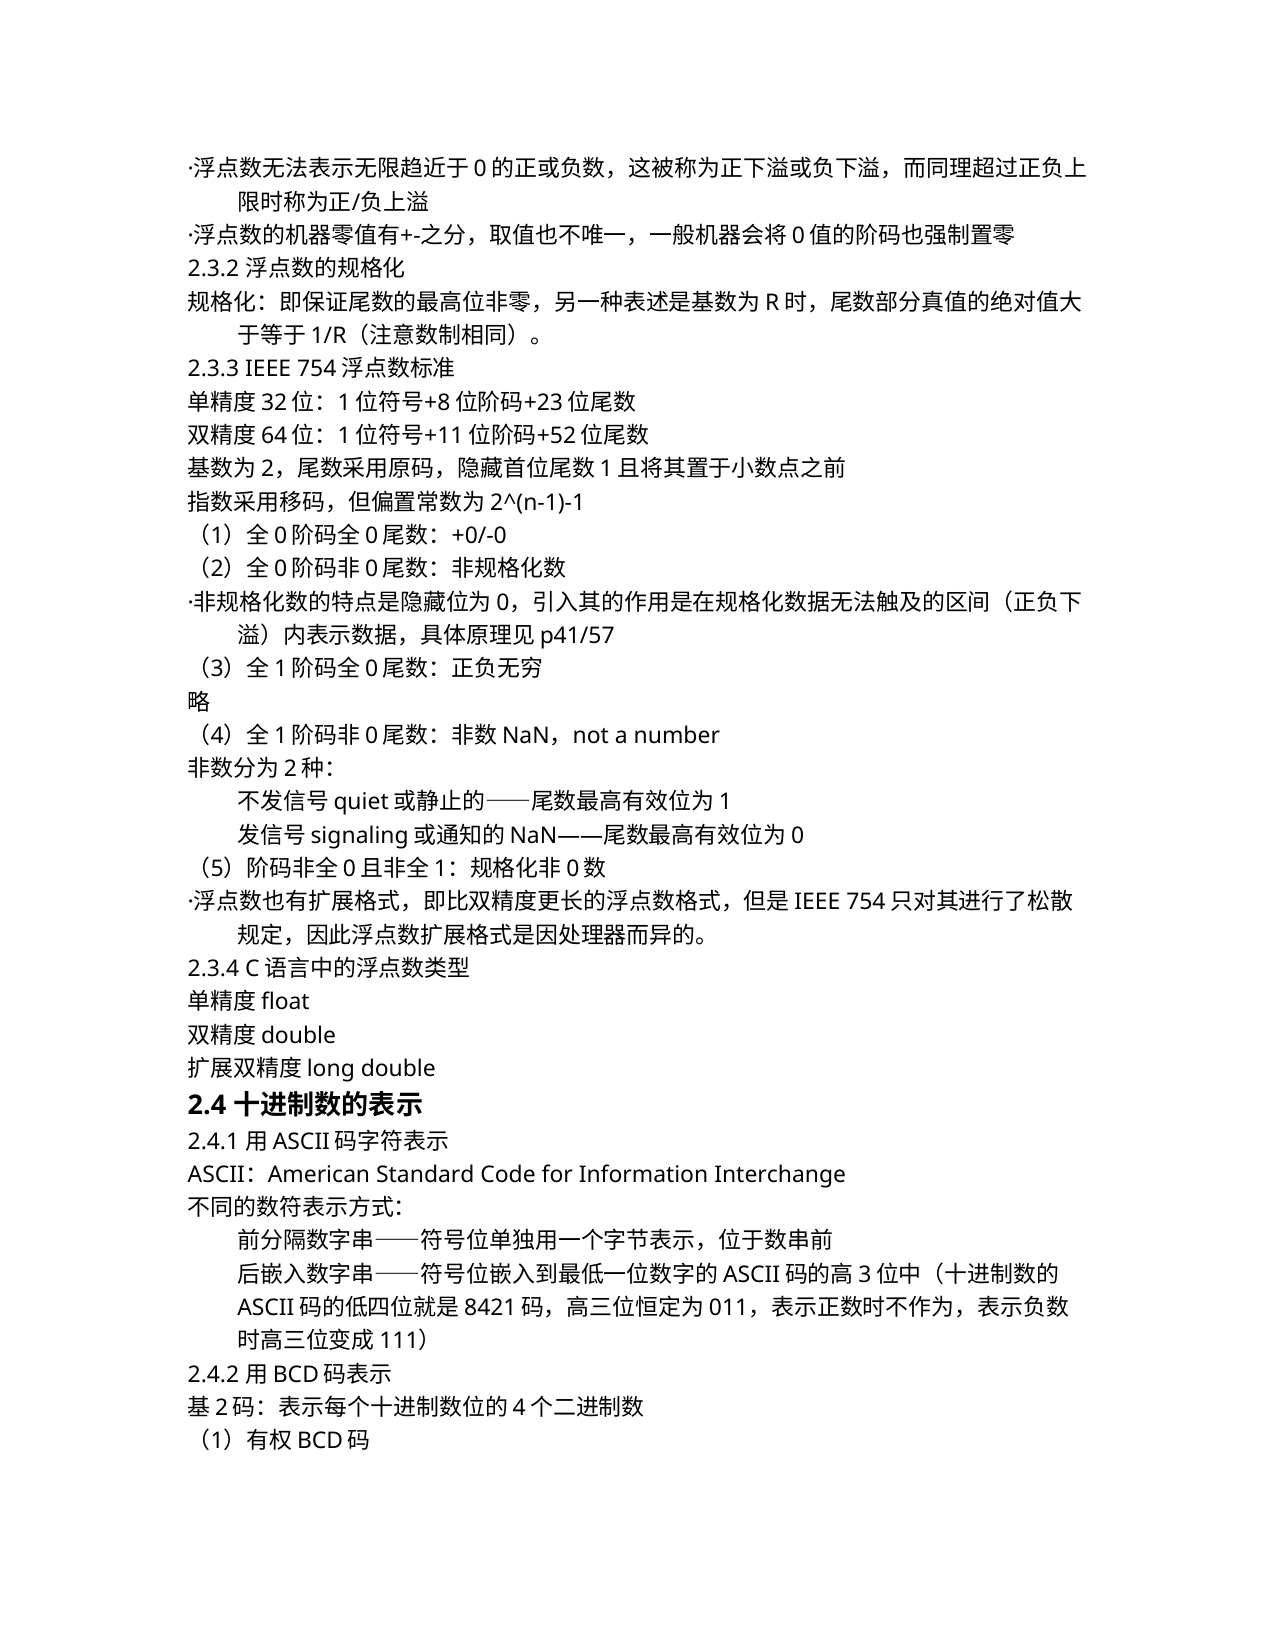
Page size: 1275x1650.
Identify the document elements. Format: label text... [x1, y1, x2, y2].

text 不发信号quiet或静止的——尾数最高有效位为1 [187, 783, 1087, 817]
text 2.3.2 浮点数的规格化 [187, 250, 1087, 283]
text 2.4.2 用BCD码表示 [187, 1356, 1087, 1389]
text 2.4.1 用ASCII码字符表示 [187, 1122, 1087, 1156]
text 基2码：表示每个十进制数位的4个二进制数 [187, 1389, 1087, 1422]
text 不同的数符表示方式： [187, 1189, 1087, 1222]
text ASCII：American Standard Code for Information Interchange [187, 1156, 1087, 1189]
text （2）全0阶码非0尾数：非规格化数 [187, 550, 1087, 583]
text 双精度64位：1位符号+11位阶码+52位尾数 [187, 417, 1087, 450]
text ·浮点数也有扩展格式，即比双精度更长的浮点数格式，但是IEEE 754只对其进行了松散规定，因此浮点数扩展格式是因处理器而异的。 [187, 883, 1087, 950]
text 发信号signaling或通知的NaN——尾数最高有效位为0 [187, 817, 1087, 850]
text 指数采用移码，但偏置常数为2^(n-1)-1 [187, 483, 1087, 517]
text 2.3.4 C语言中的浮点数类型 [187, 950, 1087, 983]
text 前分隔数字串——符号位单独用一个字节表示，位于数串前 [187, 1222, 1087, 1256]
text （4）全1阶码非0尾数：非数NaN，not a number [187, 717, 1087, 750]
text 双精度double [187, 1016, 1087, 1050]
text 单精度float [187, 983, 1087, 1016]
text （5）阶码非全0且非全1：规格化非0数 [187, 850, 1087, 883]
text ·非规格化数的特点是隐藏位为0，引入其的作用是在规格化数据无法触及的区间（正负下溢）内表示数据，具体原理见p41/57 [187, 583, 1087, 650]
text 单精度32位：1位符号+8位阶码+23位尾数 [187, 383, 1087, 417]
text 后嵌入数字串——符号位嵌入到最低一位数字的ASCII码的高3位中（十进制数的ASCII码的低四位就是8421码，高三位恒定为011，表示正数时不作为，表示负数时高三位变成111） [187, 1256, 1087, 1356]
text 规格化：即保证尾数的最高位非零，另一种表述是基数为R时，尾数部分真值的绝对值大于等于1/R（注意数制相同）。 [187, 283, 1087, 350]
text （3）全1阶码全0尾数：正负无穷 [187, 650, 1087, 683]
text （1）全0阶码全0尾数：+0/-0 [187, 517, 1087, 550]
text ·浮点数无法表示无限趋近于0的正或负数，这被称为正下溢或负下溢，而同理超过正负上限时称为正/负上溢 [187, 150, 1087, 217]
text 略 [187, 683, 1087, 717]
text 基数为2，尾数采用原码，隐藏首位尾数1且将其置于小数点之前 [187, 450, 1087, 483]
text ·浮点数的机器零值有+-之分，取值也不唯一，一般机器会将0值的阶码也强制置零 [187, 217, 1087, 250]
text 2.3.3 IEEE 754浮点数标准 [187, 350, 1087, 383]
subtitle 2.4 十进制数的表示 [187, 1083, 1087, 1122]
text 非数分为2种： [187, 750, 1087, 783]
text 扩展双精度long double [187, 1050, 1087, 1083]
text （1）有权BCD码 [187, 1422, 1087, 1456]
